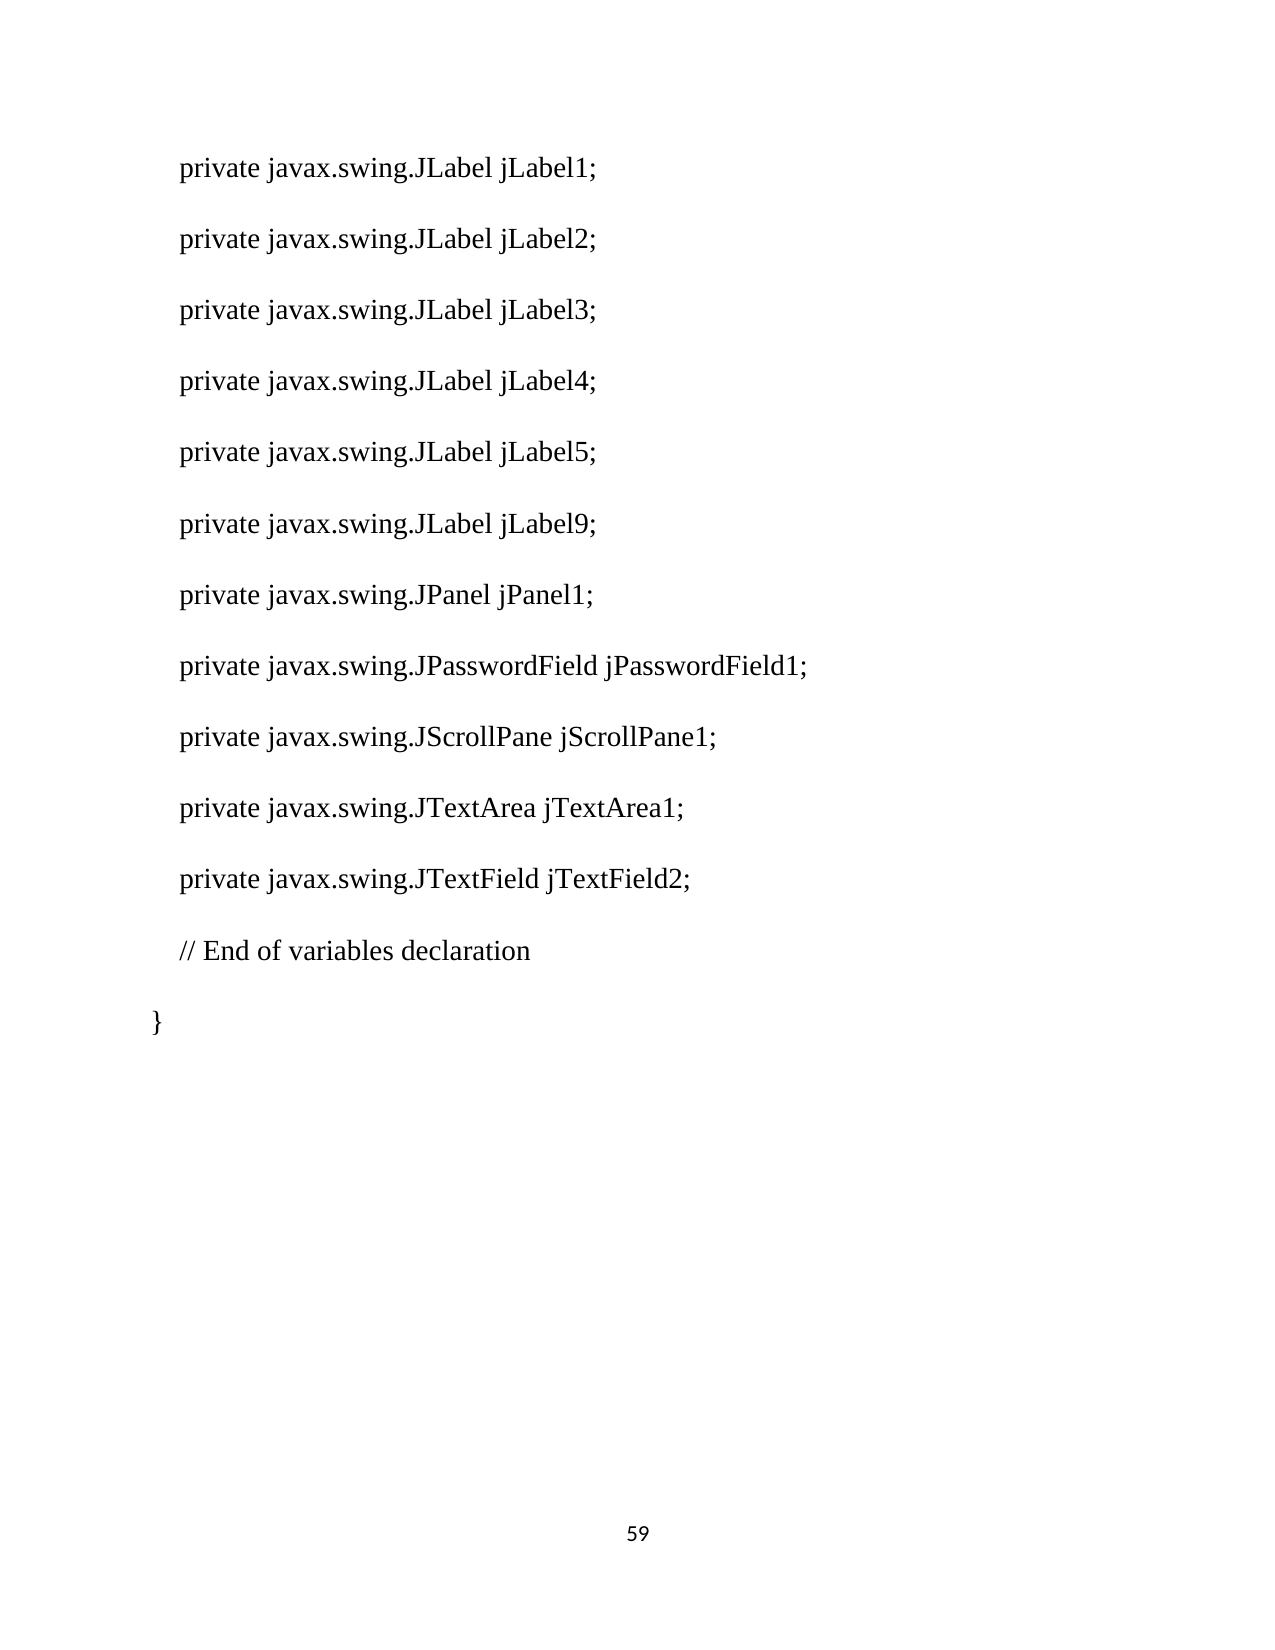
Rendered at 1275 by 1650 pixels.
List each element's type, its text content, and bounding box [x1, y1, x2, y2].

text } [150, 1004, 1125, 1037]
text private javax.swing.JLabel jLabel3; [150, 292, 1125, 326]
text private javax.swing.JLabel jLabel9; [150, 506, 1125, 539]
text private javax.swing.JLabel jLabel2; [150, 221, 1125, 255]
text private javax.swing.JLabel jLabel4; [150, 363, 1125, 397]
text private javax.swing.JPanel jPanel1; [150, 577, 1125, 610]
text // End of variables declaration [150, 933, 1125, 966]
text private javax.swing.JLabel jLabel5; [150, 434, 1125, 468]
text private javax.swing.JTextField jTextField2; [150, 861, 1125, 895]
text private javax.swing.JLabel jLabel1; [150, 150, 1125, 183]
text private javax.swing.JPasswordField jPasswordField1; [150, 648, 1125, 682]
text private javax.swing.JScrollPane jScrollPane1; [150, 719, 1125, 753]
text private javax.swing.JTextArea jTextArea1; [150, 790, 1125, 824]
